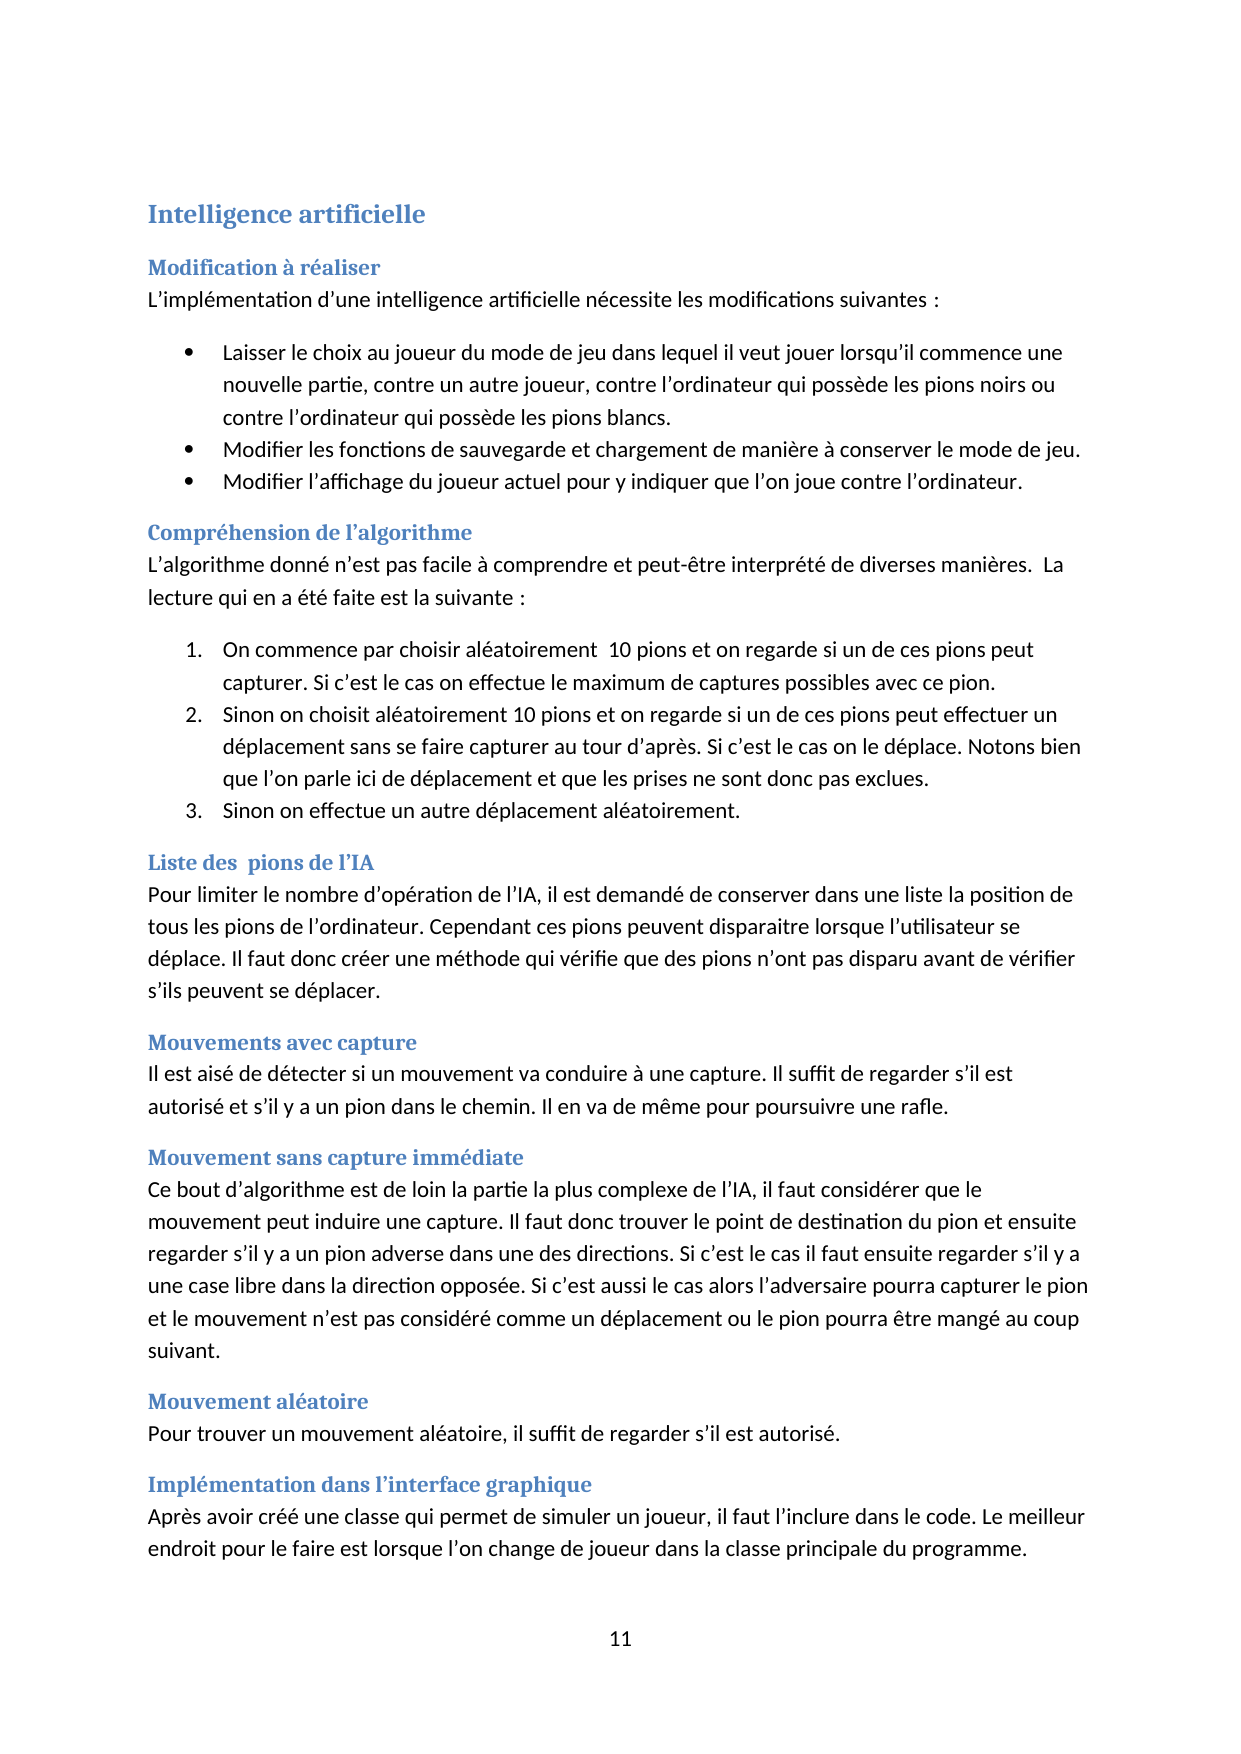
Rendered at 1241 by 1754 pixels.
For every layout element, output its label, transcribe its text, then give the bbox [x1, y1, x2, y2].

text Pour limiter le nombre d’opération de l’IA, il est demandé de conserver dans une liste la position de tous les pions de l’ordinateur. Cependant ces pions peuvent disparaitre lorsque l’utilisateur se déplace. Il faut donc créer une méthode qui vérifie que des pions n’ont pas disparu avant de vérifier s’ils peuvent se déplacer. [148, 880, 1093, 1004]
text L’implémentation d’une intelligence artificielle nécessite les modifications suivantes : [148, 285, 1093, 313]
list Modifier les fonctions de sauvegarde et chargement de manière à conserver le mode de jeu. [185, 435, 1093, 463]
subtitle Modification à réaliser [148, 255, 1093, 282]
subtitle Implémentation dans l’interface graphique [148, 1472, 1093, 1498]
text Il est aisé de détecter si un mouvement va conduire à une capture. Il suffit de regarder s’il est autorisé et s’il y a un pion dans le chemin. Il en va de même pour poursuivre une rafle. [148, 1059, 1093, 1120]
list On commence par choisir aléatoirement 10 pions et on regarde si un de ces pions peut capturer. Si c’est le cas on effectue le maximum de captures possibles avec ce pion. [185, 636, 1093, 696]
subtitle Intelligence artificielle [148, 199, 1093, 230]
list Sinon on effectue un autre déplacement aléatoirement. [185, 797, 1093, 824]
list Laisser le choix au joueur du mode de jeu dans lequel il veut jouer lorsqu’il commence une nouvelle partie, contre un autre joueur, contre l’ordinateur qui possède les pions noirs ou contre l’ordinateur qui possède les pions blancs. [185, 338, 1093, 431]
text Après avoir créé une classe qui permet de simuler un joueur, il faut l’inclure dans le code. Le meilleur endroit pour le faire est lorsque l’on change de joueur dans la classe principale du programme. [148, 1502, 1093, 1563]
list Modifier l’affichage du joueur actuel pour y indiquer que l’on joue contre l’ordinateur. [185, 467, 1093, 495]
subtitle Mouvement sans capture immédiate [148, 1145, 1093, 1171]
subtitle Liste des pions de l’IA [148, 849, 1093, 876]
text Pour trouver un mouvement aléatoire, il suffit de regarder s’il est autorisé. [148, 1419, 1093, 1447]
text L’algorithme donné n’est pas facile à comprendre et peut-être interprété de diverses manières. La lecture qui en a été faite est la suivante : [148, 550, 1093, 611]
subtitle Compréhension de l’algorithme [148, 520, 1093, 547]
subtitle Mouvements avec capture [148, 1029, 1093, 1056]
text Ce bout d’algorithme est de loin la partie la plus complexe de l’IA, il faut considérer que le mouvement peut induire une capture. Il faut donc trouver le point de destination du pion et ensuite regarder s’il y a un pion adverse dans une des directions. Si c’est le cas il faut ensuite regarder s’il y a une case libre dans la direction opposée. Si c’est aussi le cas alors l’adversaire pourra capturer le pion et le mouvement n’est pas considéré comme un déplacement ou le pion pourra être mangé au coup suivant. [148, 1175, 1093, 1364]
subtitle Mouvement aléatoire [148, 1389, 1093, 1415]
list Sinon on choisit aléatoirement 10 pions et on regarde si un de ces pions peut effectuer un déplacement sans se faire capturer au tour d’après. Si c’est le cas on le déplace. Notons bien que l’on parle ici de déplacement et que les prises ne sont donc pas exclues. [185, 700, 1093, 792]
